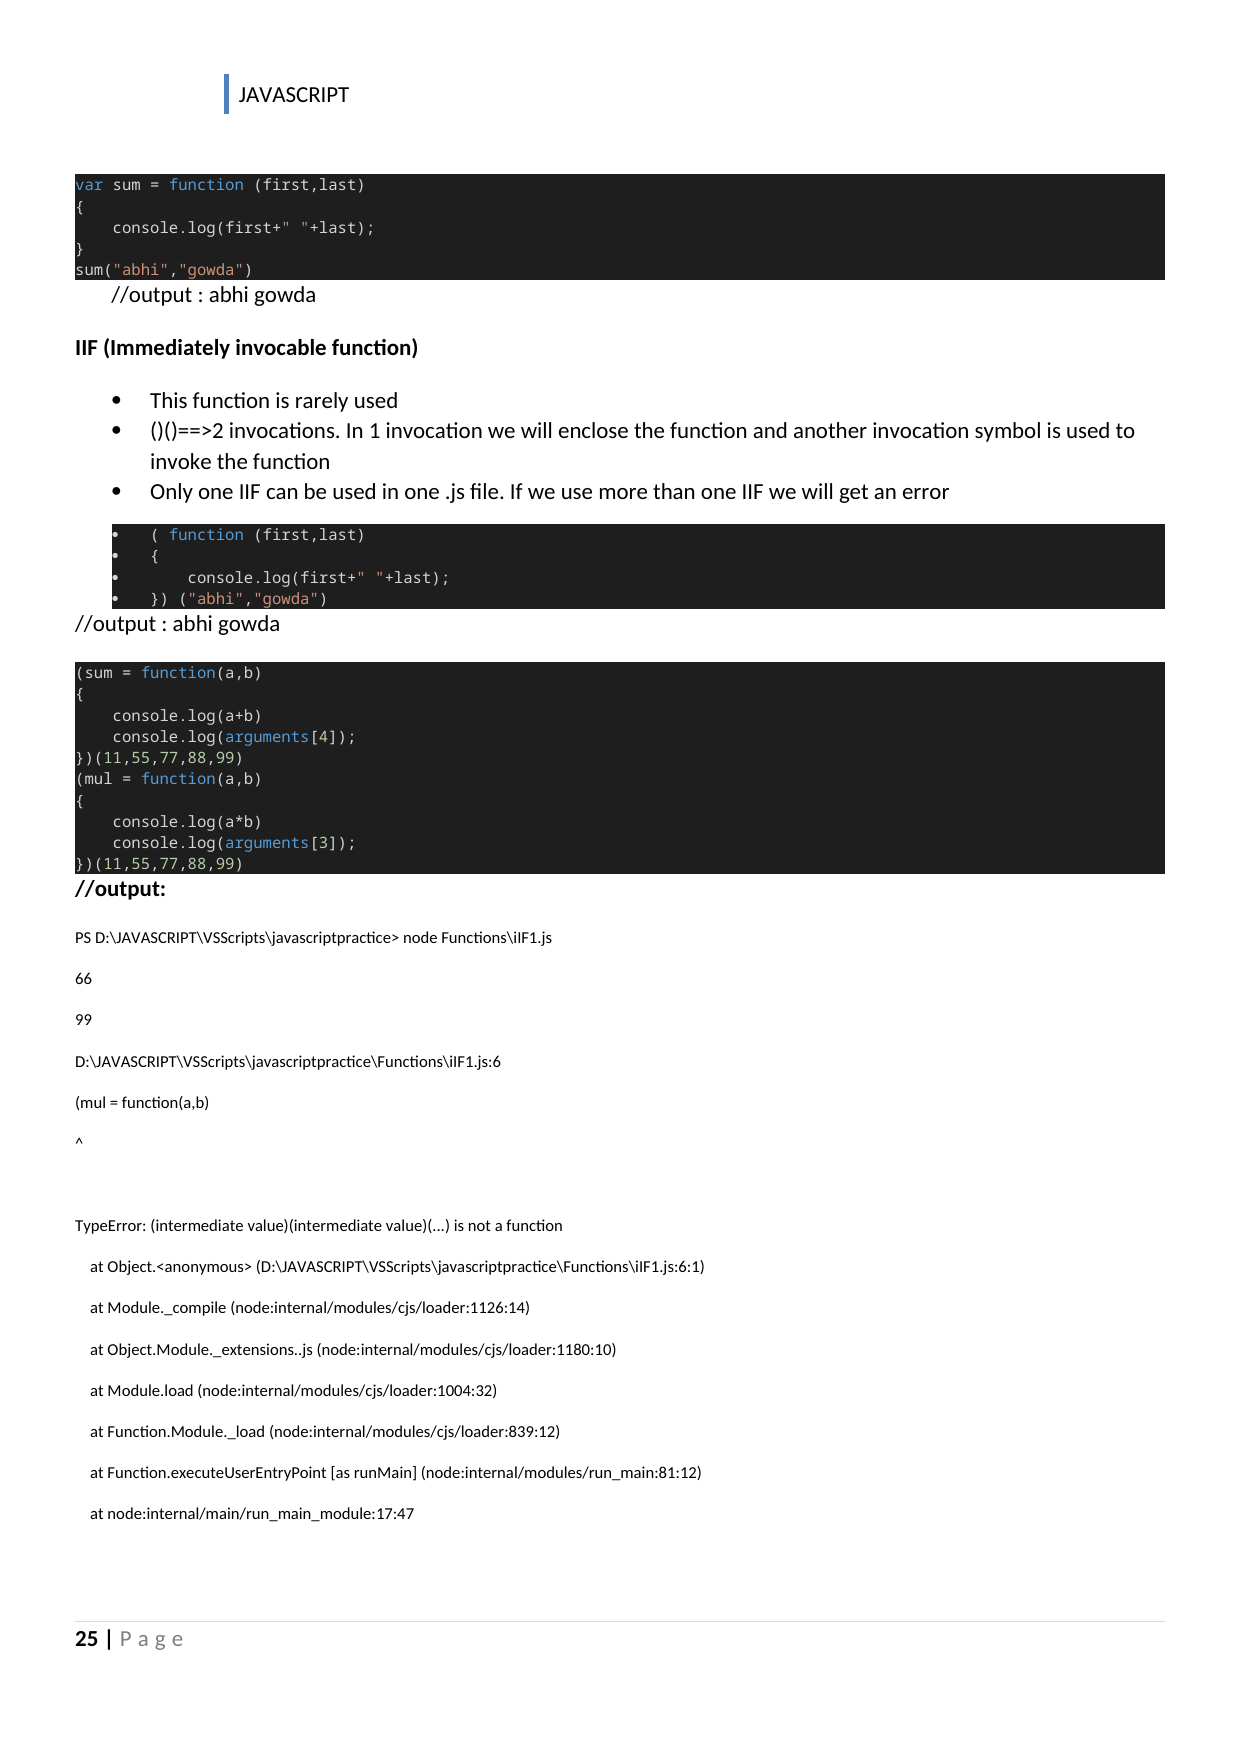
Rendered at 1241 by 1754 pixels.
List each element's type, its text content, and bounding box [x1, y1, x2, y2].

text //output: [75, 874, 1165, 902]
text console.log(a+b) [75, 704, 1165, 726]
text sum("abhi","gowda") [75, 259, 1165, 280]
text console.log(arguments[3]); [75, 832, 1165, 853]
list { [112, 545, 1165, 566]
text } [75, 238, 1165, 259]
text at Object.Module._extensions..js (node:internal/modules/cjs/loader:1180:10) [75, 1339, 1165, 1359]
text PS D:\JAVASCRIPT\VSScripts\javascriptpractice> node Functions\iIF1.js [75, 927, 1165, 948]
text console.log(arguments[4]); [75, 726, 1165, 747]
text //output : abhi gowda [75, 609, 1165, 637]
text at Module._compile (node:internal/modules/cjs/loader:1126:14) [75, 1298, 1165, 1318]
text })(11,55,77,88,99) [75, 747, 1165, 768]
text { [75, 789, 1165, 811]
list Only one IIF can be used in one .js file. If we use more than one IIF we will get an error [112, 477, 1165, 505]
text at node:internal/main/run_main_module:17:47 [75, 1503, 1165, 1524]
text var sum = function (first,last) [75, 174, 1165, 195]
text (sum = function(a,b) [75, 662, 1165, 683]
text at Function.Module._load (node:internal/modules/cjs/loader:839:12) [75, 1421, 1165, 1441]
text console.log(a*b) [75, 811, 1165, 832]
text IIF (Immediately invocable function) [75, 333, 1165, 361]
text 99 [75, 1010, 1165, 1030]
list }) ("abhi","gowda") [112, 588, 1165, 609]
text (mul = function(a,b) [75, 768, 1165, 789]
text at Object.<anonymous> (D:\JAVASCRIPT\VSScripts\javascriptpractice\Functions\iIF1.js:6:1) [75, 1257, 1165, 1277]
text })(11,55,77,88,99) [75, 853, 1165, 874]
text D:\JAVASCRIPT\VSScripts\javascriptpractice\Functions\iIF1.js:6 [75, 1051, 1165, 1071]
list ( function (first,last) [112, 524, 1165, 545]
list console.log(first+" "+last); [112, 566, 1165, 588]
text 66 [75, 968, 1165, 989]
list This function is rarely used [112, 386, 1165, 414]
text console.log(first+" "+last); [75, 217, 1165, 238]
text (mul = function(a,b) [75, 1092, 1165, 1112]
text ^ [75, 1133, 1165, 1153]
text { [75, 683, 1165, 704]
list ()()==>2 invocations. In 1 invocation we will enclose the function and another invocation symbol is used to invoke the function [112, 417, 1165, 475]
text at Function.executeUserEntryPoint [as runMain] (node:internal/modules/run_main:81:12) [75, 1462, 1165, 1483]
text at Module.load (node:internal/modules/cjs/loader:1004:32) [75, 1380, 1165, 1400]
text TypeError: (intermediate value)(intermediate value)(...) is not a function [75, 1215, 1165, 1236]
text //output : abhi gowda [75, 280, 1165, 308]
text { [75, 195, 1165, 217]
